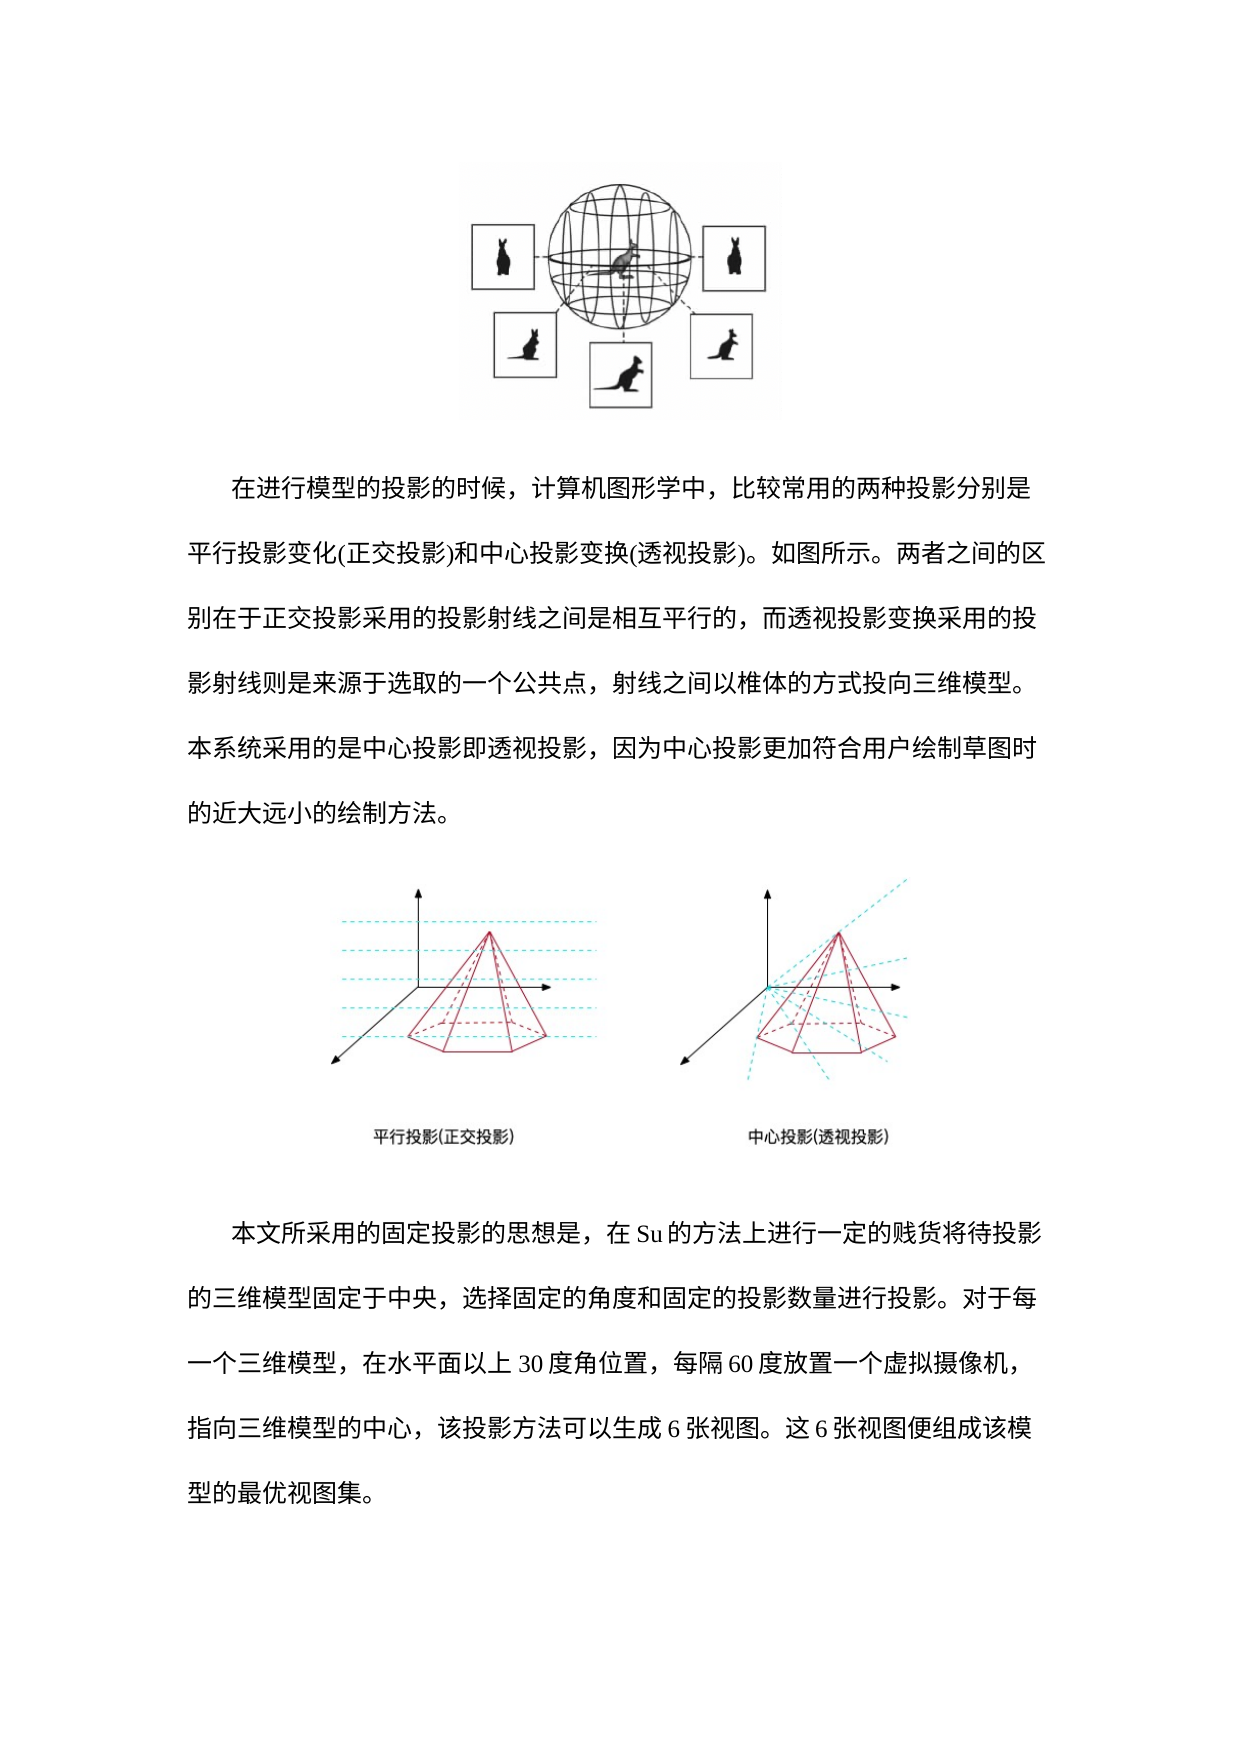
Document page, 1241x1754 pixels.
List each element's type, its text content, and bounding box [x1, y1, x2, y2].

picture [329, 877, 911, 1153]
text 在进行模型的投影的时候，计算机图形学中，比较常用的两种投影分别是平行投影变化(正交投影)和中心投影变换(透视投影)。如图所示。两者之间的区别在于正交投影采用的投影射线之间是相互平行的，而透视投影变换采用的投影射线则是来源于选取的一个公共点，射线之间以椎体的方式投向三维模型。本系统采用的是中心投影即透视投影，因为中心投影更加符合用户绘制草图时的近大远小的绘制方法。 [187, 454, 1053, 844]
picture [458, 162, 782, 420]
text 本文所采用的固定投影的思想是，在Su的方法上进行一定的贱货将待投影的三维模型固定于中央，选择固定的角度和固定的投影数量进行投影。对于每一个三维模型，在水平面以上 30度角位置，每隔60度放置一个虚拟摄像机，指向三维模型的中心，该投影方法可以生成6张视图。这6张视图便组成该模型的最优视图集。 [187, 1199, 1053, 1524]
